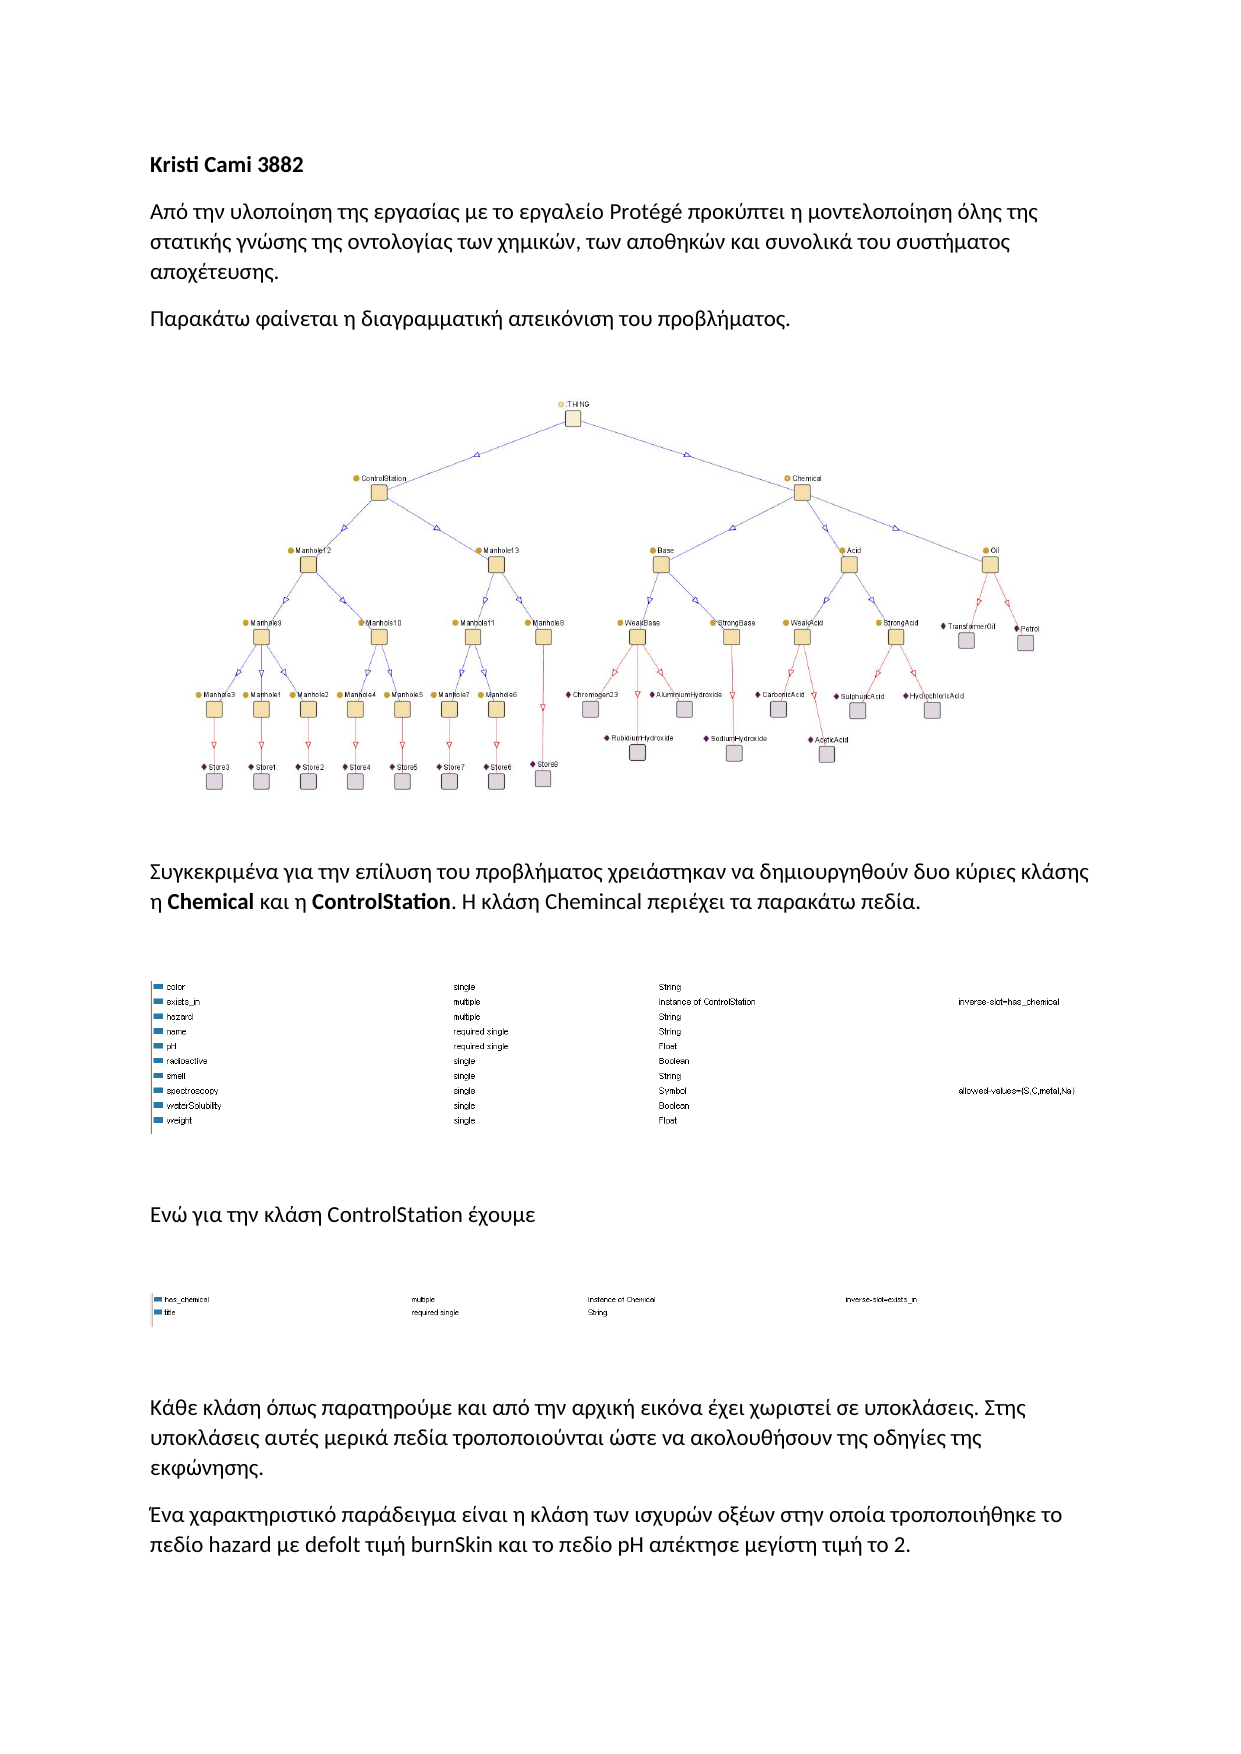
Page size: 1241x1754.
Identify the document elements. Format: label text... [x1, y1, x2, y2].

text Από την υλοποίηση της εργασίας με το εργαλείο Protégé προκύπτει η μοντελοποίηση όλης της στατικής γνώσης της οντολογίας των χημικών, των αποθηκών και συνολικά του συστήματος αποχέτευσης. [150, 197, 1090, 285]
picture [150, 351, 1071, 839]
text Kristi Cami 3882 [150, 150, 1090, 178]
text Συγκεκριμένα για την επίλυση του προβλήματος χρειάστηκαν να δημιουργηθούν δυο κύριες κλάσης η Chemical και η ControlStation. H κλάση Chemincal περιέχει τα παρακάτω πεδία. [150, 857, 1090, 916]
text Ένα χαρακτηριστικό παράδειγμα είναι η κλάση των ισχυρών οξέων στην οποία τροποποιήθηκε το πεδίο hazard με defolt τιμή burnSkin και το πεδίο pH απέκτησε μεγίστη τιμή το 2. [150, 1500, 1090, 1558]
text Παρακάτω φαίνεται η διαγραμματική απεικόνιση του προβλήματος. [150, 304, 1090, 332]
picture [150, 1293, 1091, 1327]
picture [150, 981, 1091, 1134]
text Κάθε κλάση όπως παρατηρούμε και από την αρχική εικόνα έχει χωριστεί σε υποκλάσεις. Στης υποκλάσεις αυτές μερικά πεδία τροποποιούνται ώστε να ακολουθήσουν της οδηγίες της εκφώνησης. [150, 1393, 1090, 1481]
text Ενώ για την κλάση ControlStation έχουμε [150, 1200, 1090, 1228]
